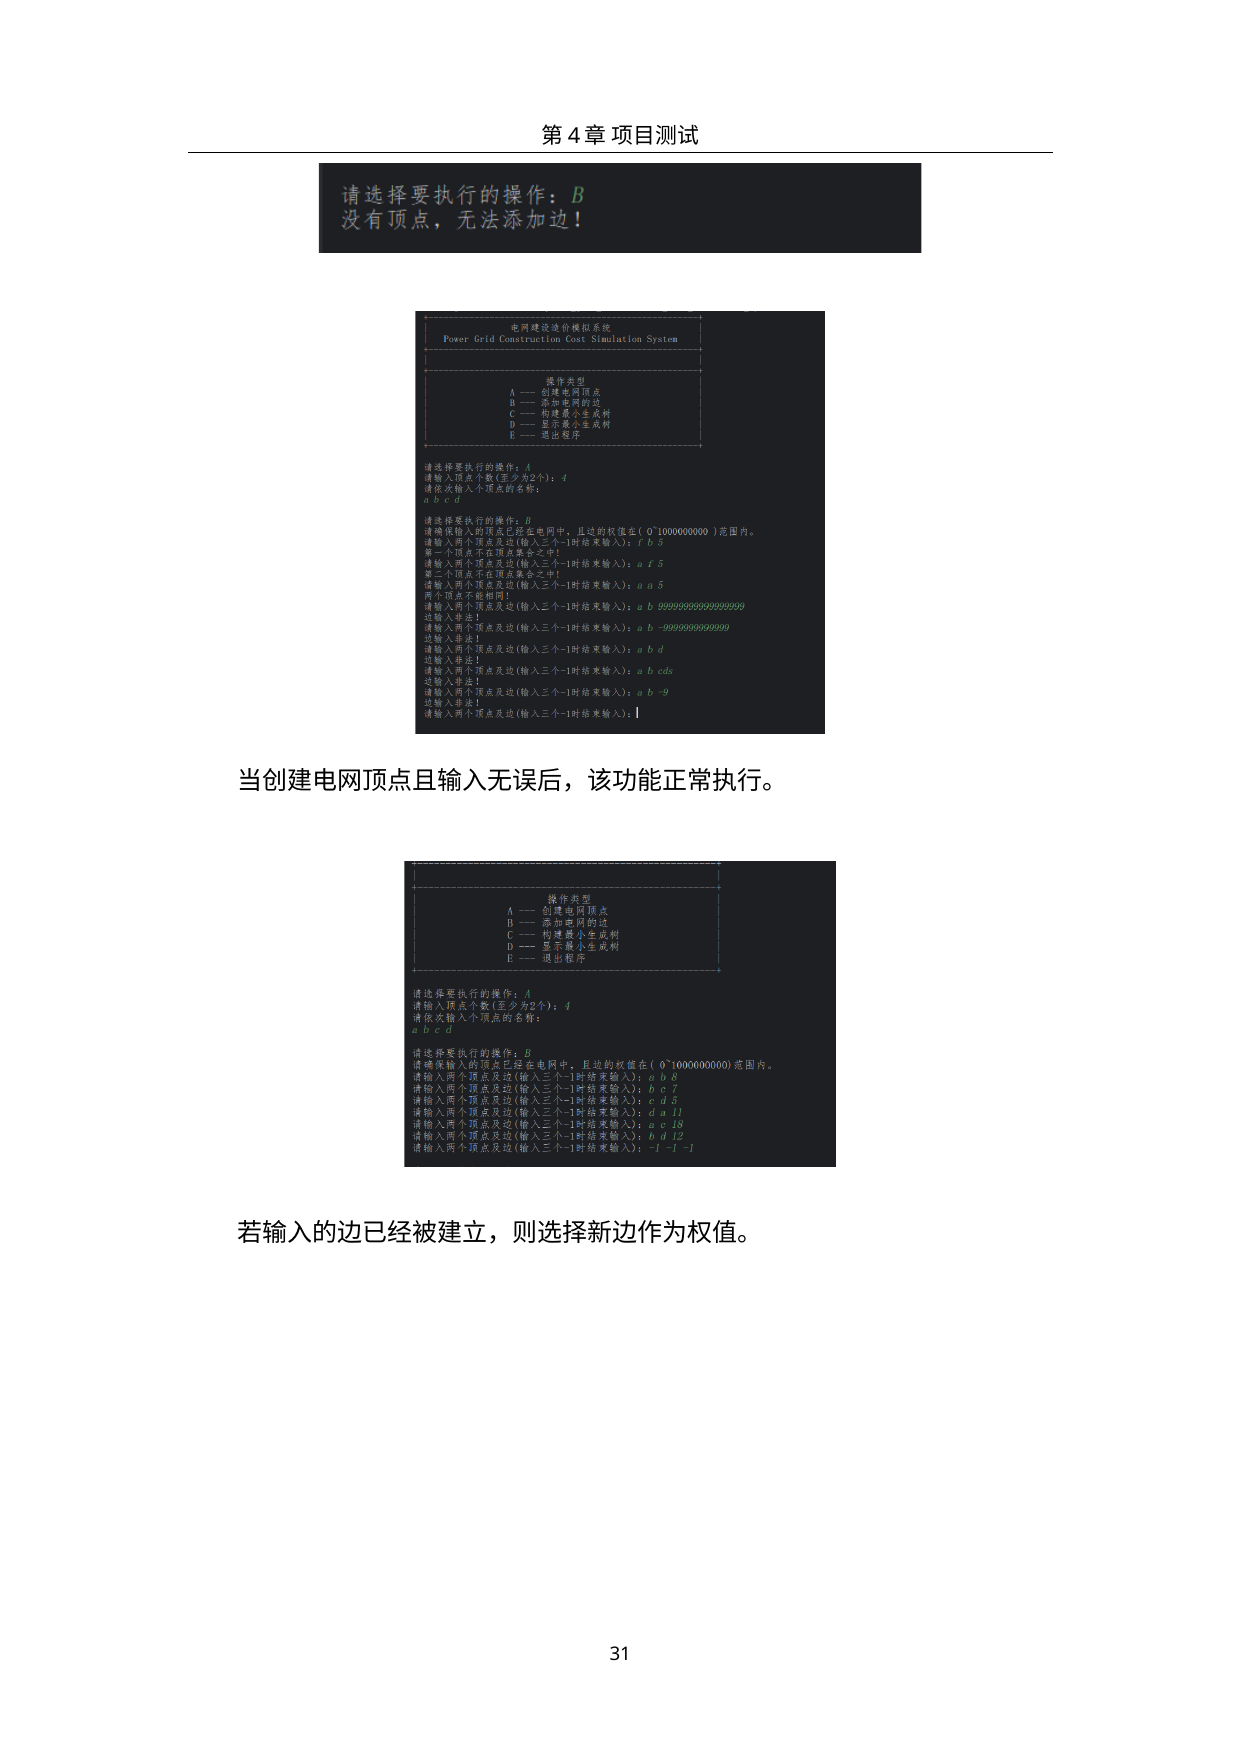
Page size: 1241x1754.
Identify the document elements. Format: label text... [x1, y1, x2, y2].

picture [318, 163, 922, 253]
picture [404, 861, 836, 1167]
picture [415, 311, 825, 734]
text 当创建电网顶点且输入无误后，该功能正常执行。 [187, 746, 1053, 811]
text 若输入的边已经被建立，则选择新边作为权值。 [187, 1198, 1053, 1263]
